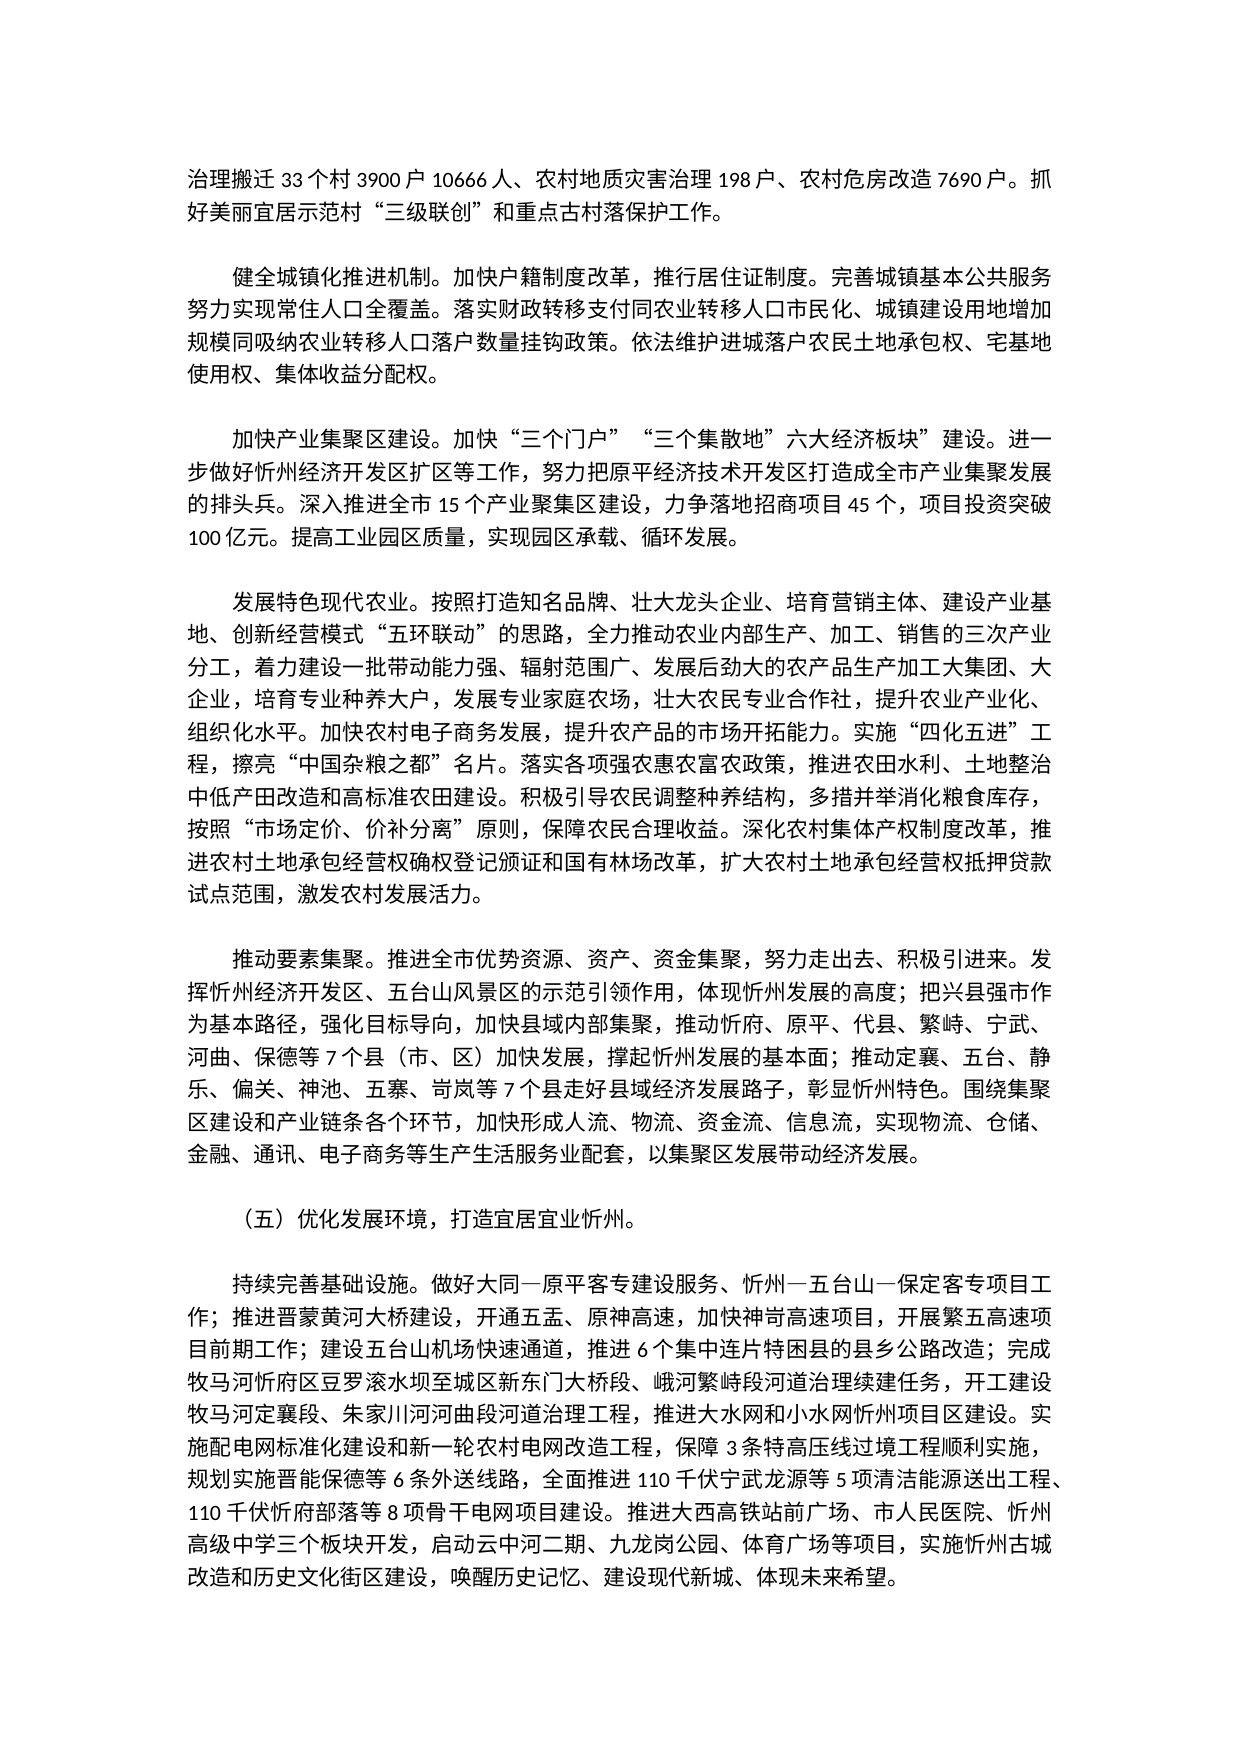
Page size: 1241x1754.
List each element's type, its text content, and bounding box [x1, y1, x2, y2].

text 推动要素集聚。推进全市优势资源、资产、资金集聚，努力走出去、积极引进来。发挥忻州经济开发区、五台山风景区的示范引领作用，体现忻州发展的高度；把兴县强市作为基本路径，强化目标导向，加快县域内部集聚，推动忻府、原平、代县、繁峙、宁武、河曲、保德等7个县（市、区）加快发展，撑起忻州发展的基本面；推动定襄、五台、静乐、偏关、神池、五寨、岢岚等7个县走好县域经济发展路子，彰显忻州特色。围绕集聚区建设和产业链条各个环节，加快形成人流、物流、资金流、信息流，实现物流、仓储、金融、通讯、电子商务等生产生活服务业配套，以集聚区发展带动经济发展。 [187, 942, 1053, 1169]
text 持续完善基础设施。做好大同—原平客专建设服务、忻州—五台山—保定客专项目工作；推进晋蒙黄河大桥建设，开通五盂、原神高速，加快神岢高速项目，开展繁五高速项目前期工作；建设五台山机场快速通道，推进6个集中连片特困县的县乡公路改造；完成牧马河忻府区豆罗滚水坝至城区新东门大桥段、峨河繁峙段河道治理续建任务，开工建设牧马河定襄段、朱家川河河曲段河道治理工程，推进大水网和小水网忻州项目区建设。实施配电网标准化建设和新一轮农村电网改造工程，保障3条特高压线过境工程顺利实施，规划实施晋能保德等6条外送线路，全面推进110千伏宁武龙源等5项清洁能源送出工程、110千伏忻府部落等8项骨干电网项目建设。推进大西高铁站前广场、市人民医院、忻州高级中学三个板块开发，启动云中河二期、九龙岗公园、体育广场等项目，实施忻州古城改造和历史文化街区建设，唤醒历史记忆、建设现代新城、体现未来希望。 [187, 1267, 1053, 1592]
text 加快产业集聚区建设。加快“三个门户”“三个集散地”六大经济板块”建设。进一步做好忻州经济开发区扩区等工作，努力把原平经济技术开发区打造成全市产业集聚发展的排头兵。深入推进全市15个产业聚集区建设，力争落地招商项目45个，项目投资突破100亿元。提高工业园区质量，实现园区承载、循环发展。 [187, 422, 1053, 552]
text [187, 162, 1053, 227]
text 健全城镇化推进机制。加快户籍制度改革，推行居住证制度。完善城镇基本公共服务，努力实现常住人口全覆盖。落实财政转移支付同农业转移人口市民化、城镇建设用地增加规模同吸纳农业转移人口落户数量挂钩政策。依法维护进城落户农民土地承包权、宅基地使用权、集体收益分配权。 [187, 259, 1053, 389]
text 发展特色现代农业。按照打造知名品牌、壮大龙头企业、培育营销主体、建设产业基地、创新经营模式“五环联动”的思路，全力推动农业内部生产、加工、销售的三次产业分工，着力建设一批带动能力强、辐射范围广、发展后劲大的农产品生产加工大集团、大企业，培育专业种养大户，发展专业家庭农场，壮大农民专业合作社，提升农业产业化、组织化水平。加快农村电子商务发展，提升农产品的市场开拓能力。实施“四化五进”工程，擦亮“中国杂粮之都”名片。落实各项强农惠农富农政策，推进农田水利、土地整治、中低产田改造和高标准农田建设。积极引导农民调整种养结构，多措并举消化粮食库存，按照“市场定价、价补分离”原则，保障农民合理收益。深化农村集体产权制度改革，推进农村土地承包经营权确权登记颁证和国有林场改革，扩大农村土地承包经营权抵押贷款试点范围，激发农村发展活力。 [187, 584, 1053, 909]
text （五）优化发展环境，打造宜居宜业忻州。 [187, 1202, 1053, 1234]
